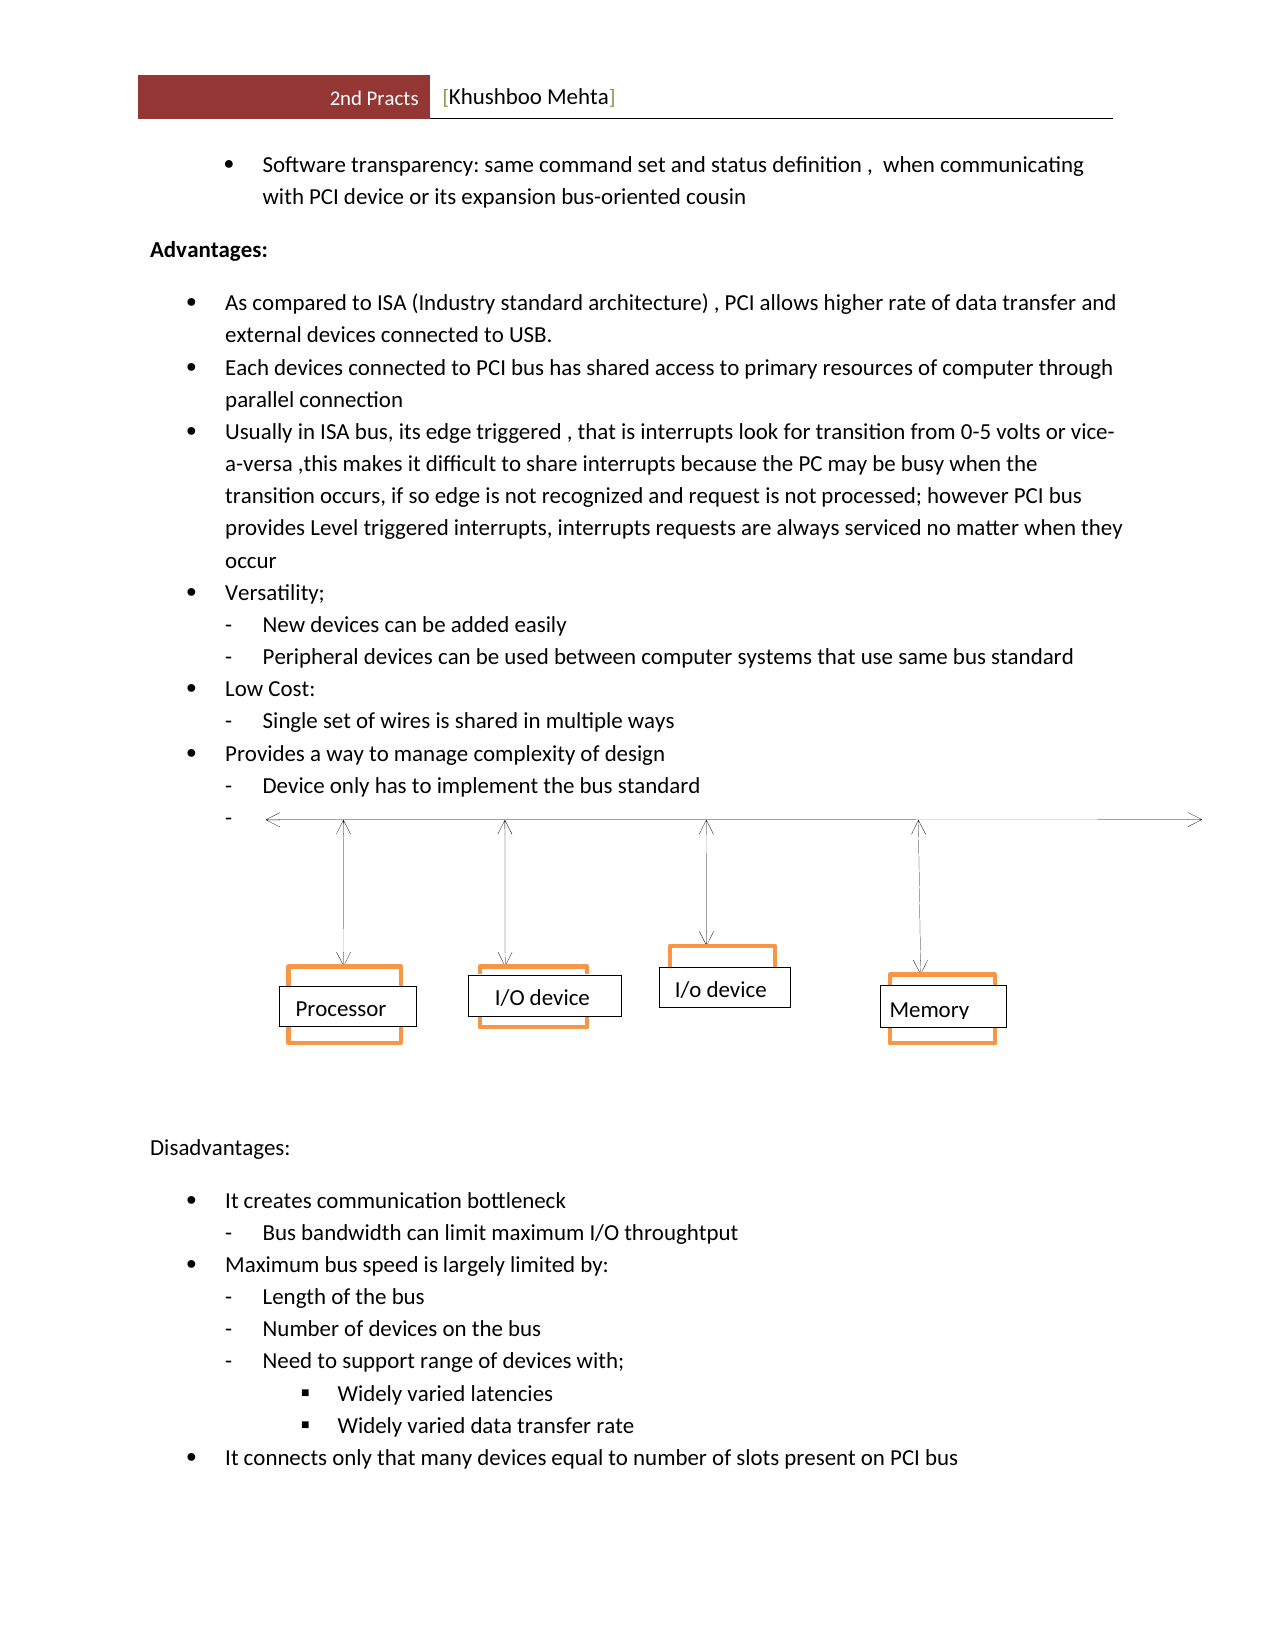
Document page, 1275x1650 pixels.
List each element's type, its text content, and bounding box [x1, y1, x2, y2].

list Software transparency: same command set and status definition , when communicating with PCI device or its expansion bus-oriented cousin [225, 150, 1125, 210]
list Single set of wires is shared in multiple ways [225, 707, 1125, 735]
list Bus bandwidth can limit maximum I/O throughtput [225, 1218, 1125, 1246]
list Widely varied latencies [300, 1379, 1125, 1407]
list Low Cost: [187, 674, 1125, 702]
list Usually in ISA bus, its edge triggered , that is interrupts look for transition from 0-5 volts or vice-a-versa ,this makes it difficult to share interrupts because the PC may be busy when the transition occurs, if so edge is not recognized and request is not processed; however PCI bus provides Level triggered interrupts, interrupts requests are always serviced no matter when they occur [187, 417, 1125, 574]
list Length of the bus [225, 1282, 1125, 1310]
list Each devices connected to PCI bus has shared access to primary resources of computer through parallel connection [187, 353, 1125, 413]
list Provides a way to manage complexity of design [187, 739, 1125, 767]
list Peripheral devices can be used between computer systems that use same bus standard [225, 642, 1125, 670]
list Number of devices on the bus [225, 1314, 1125, 1342]
list Device only has to implement the bus standard [225, 771, 1125, 799]
list New devices can be added easily [225, 610, 1125, 638]
text Disadvantages: [150, 1133, 1125, 1161]
list It connects only that many devices equal to number of slots present on PCI bus [187, 1443, 1125, 1471]
list As compared to ISA (Industry standard architecture) , PCI allows higher rate of data transfer and external devices connected to USB. [187, 288, 1125, 348]
list Versatility; [187, 578, 1125, 606]
text Advantages: [150, 235, 1125, 263]
list It creates communication bottleneck [187, 1186, 1125, 1214]
list Widely varied data transfer rate [300, 1411, 1125, 1439]
list Maximum bus speed is largely limited by: [187, 1250, 1125, 1278]
list Need to support range of devices with; [225, 1347, 1125, 1375]
